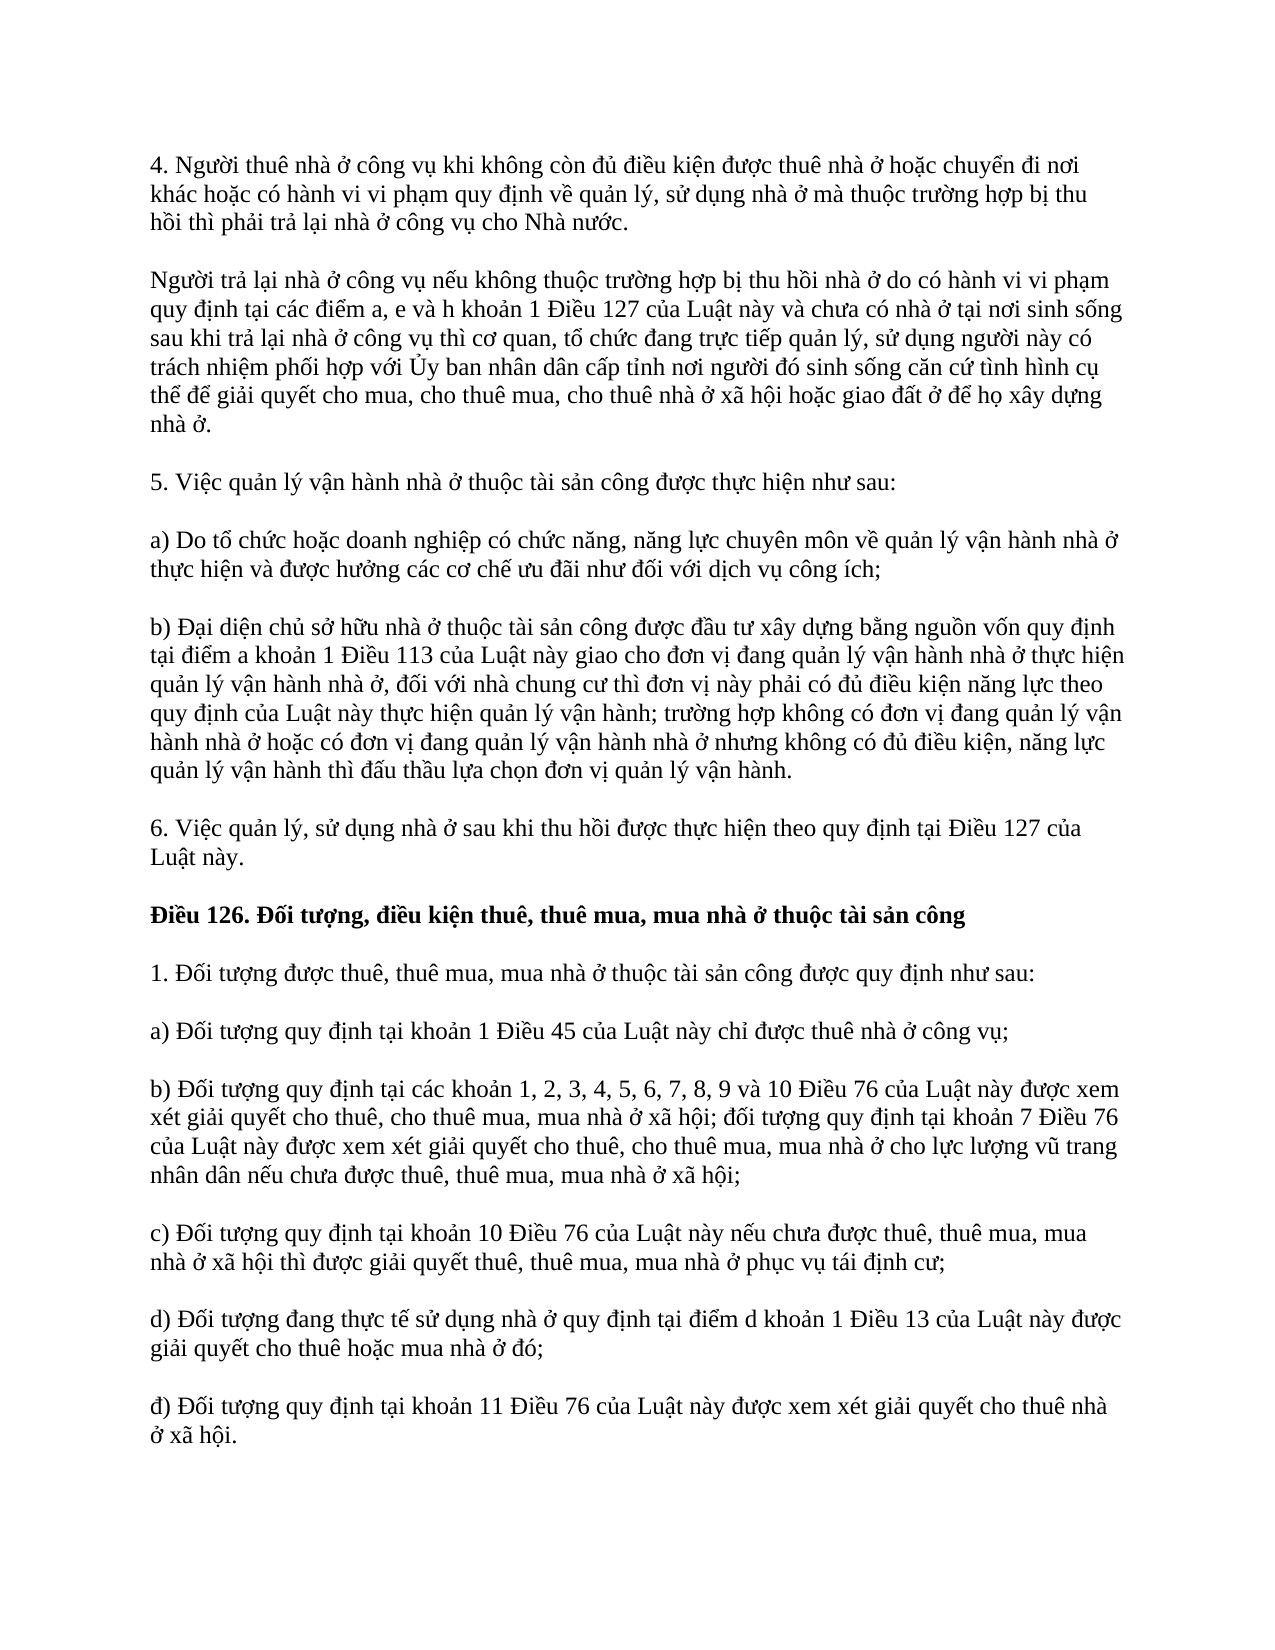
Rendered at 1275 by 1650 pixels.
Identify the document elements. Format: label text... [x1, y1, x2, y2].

text 5. Việc quản lý vận hành nhà ở thuộc tài sản công được thực hiện như sau: [150, 467, 1125, 496]
text b) Đối tượng quy định tại các khoản 1, 2, 3, 4, 5, 6, 7, 8, 9 và 10 Điều 76 của Luật này được xem xét giải quyết cho thuê, cho thuê mua, mua nhà ở xã hội; đối tượng quy định tại khoản 7 Điều 76 của Luật này được xem xét giải quyết cho thuê, cho thuê mua, mua nhà ở cho lực lượng vũ trang nhân dân nếu chưa được thuê, thuê mua, mua nhà ở xã hội; [150, 1074, 1125, 1189]
text c) Đối tượng quy định tại khoản 10 Điều 76 của Luật này nếu chưa được thuê, thuê mua, mua nhà ở xã hội thì được giải quyết thuê, thuê mua, mua nhà ở phục vụ tái định cư; [150, 1218, 1125, 1275]
text 1. Đối tượng được thuê, thuê mua, mua nhà ở thuộc tài sản công được quy định như sau: [150, 958, 1125, 987]
text d) Đối tượng đang thực tế sử dụng nhà ở quy định tại điểm d khoản 1 Điều 13 của Luật này được giải quyết cho thuê hoặc mua nhà ở đó; [150, 1304, 1125, 1362]
text Điều 126. Đối tượng, điều kiện thuê, thuê mua, mua nhà ở thuộc tài sản công [150, 900, 1125, 929]
text Người trả lại nhà ở công vụ nếu không thuộc trường hợp bị thu hồi nhà ở do có hành vi vi phạm quy định tại các điểm a, e và h khoản 1 Điều 127 của Luật này và chưa có nhà ở tại nơi sinh sống sau khi trả lại nhà ở công vụ thì cơ quan, tổ chức đang trực tiếp quản lý, sử dụng người này có trách nhiệm phối hợp với Ủy ban nhân dân cấp tỉnh nơi người đó sinh sống căn cứ tình hình cụ thể để giải quyết cho mua, cho thuê mua, cho thuê nhà ở xã hội hoặc giao đất ở để họ xây dựng nhà ở. [150, 265, 1125, 438]
text a) Do tổ chức hoặc doanh nghiệp có chức năng, năng lực chuyên môn về quản lý vận hành nhà ở thực hiện và được hưởng các cơ chế ưu đãi như đối với dịch vụ công ích; [150, 525, 1125, 582]
text a) Đối tượng quy định tại khoản 1 Điều 45 của Luật này chỉ được thuê nhà ở công vụ; [150, 1016, 1125, 1044]
text đ) Đối tượng quy định tại khoản 11 Điều 76 của Luật này được xem xét giải quyết cho thuê nhà ở xã hội. [150, 1391, 1125, 1449]
text 6. Việc quản lý, sử dụng nhà ở sau khi thu hồi được thực hiện theo quy định tại Điều 127 của Luật này. [150, 813, 1125, 871]
text b) Đại diện chủ sở hữu nhà ở thuộc tài sản công được đầu tư xây dựng bằng nguồn vốn quy định tại điểm a khoản 1 Điều 113 của Luật này giao cho đơn vị đang quản lý vận hành nhà ở thực hiện quản lý vận hành nhà ở, đối với nhà chung cư thì đơn vị này phải có đủ điều kiện năng lực theo quy định của Luật này thực hiện quản lý vận hành; trường hợp không có đơn vị đang quản lý vận hành nhà ở hoặc có đơn vị đang quản lý vận hành nhà ở nhưng không có đủ điều kiện, năng lực quản lý vận hành thì đấu thầu lựa chọn đơn vị quản lý vận hành. [150, 612, 1125, 784]
text 4. Người thuê nhà ở công vụ khi không còn đủ điều kiện được thuê nhà ở hoặc chuyển đi nơi khác hoặc có hành vi vi phạm quy định về quản lý, sử dụng nhà ở mà thuộc trường hợp bị thu hồi thì phải trả lại nhà ở công vụ cho Nhà nước. [150, 150, 1125, 236]
